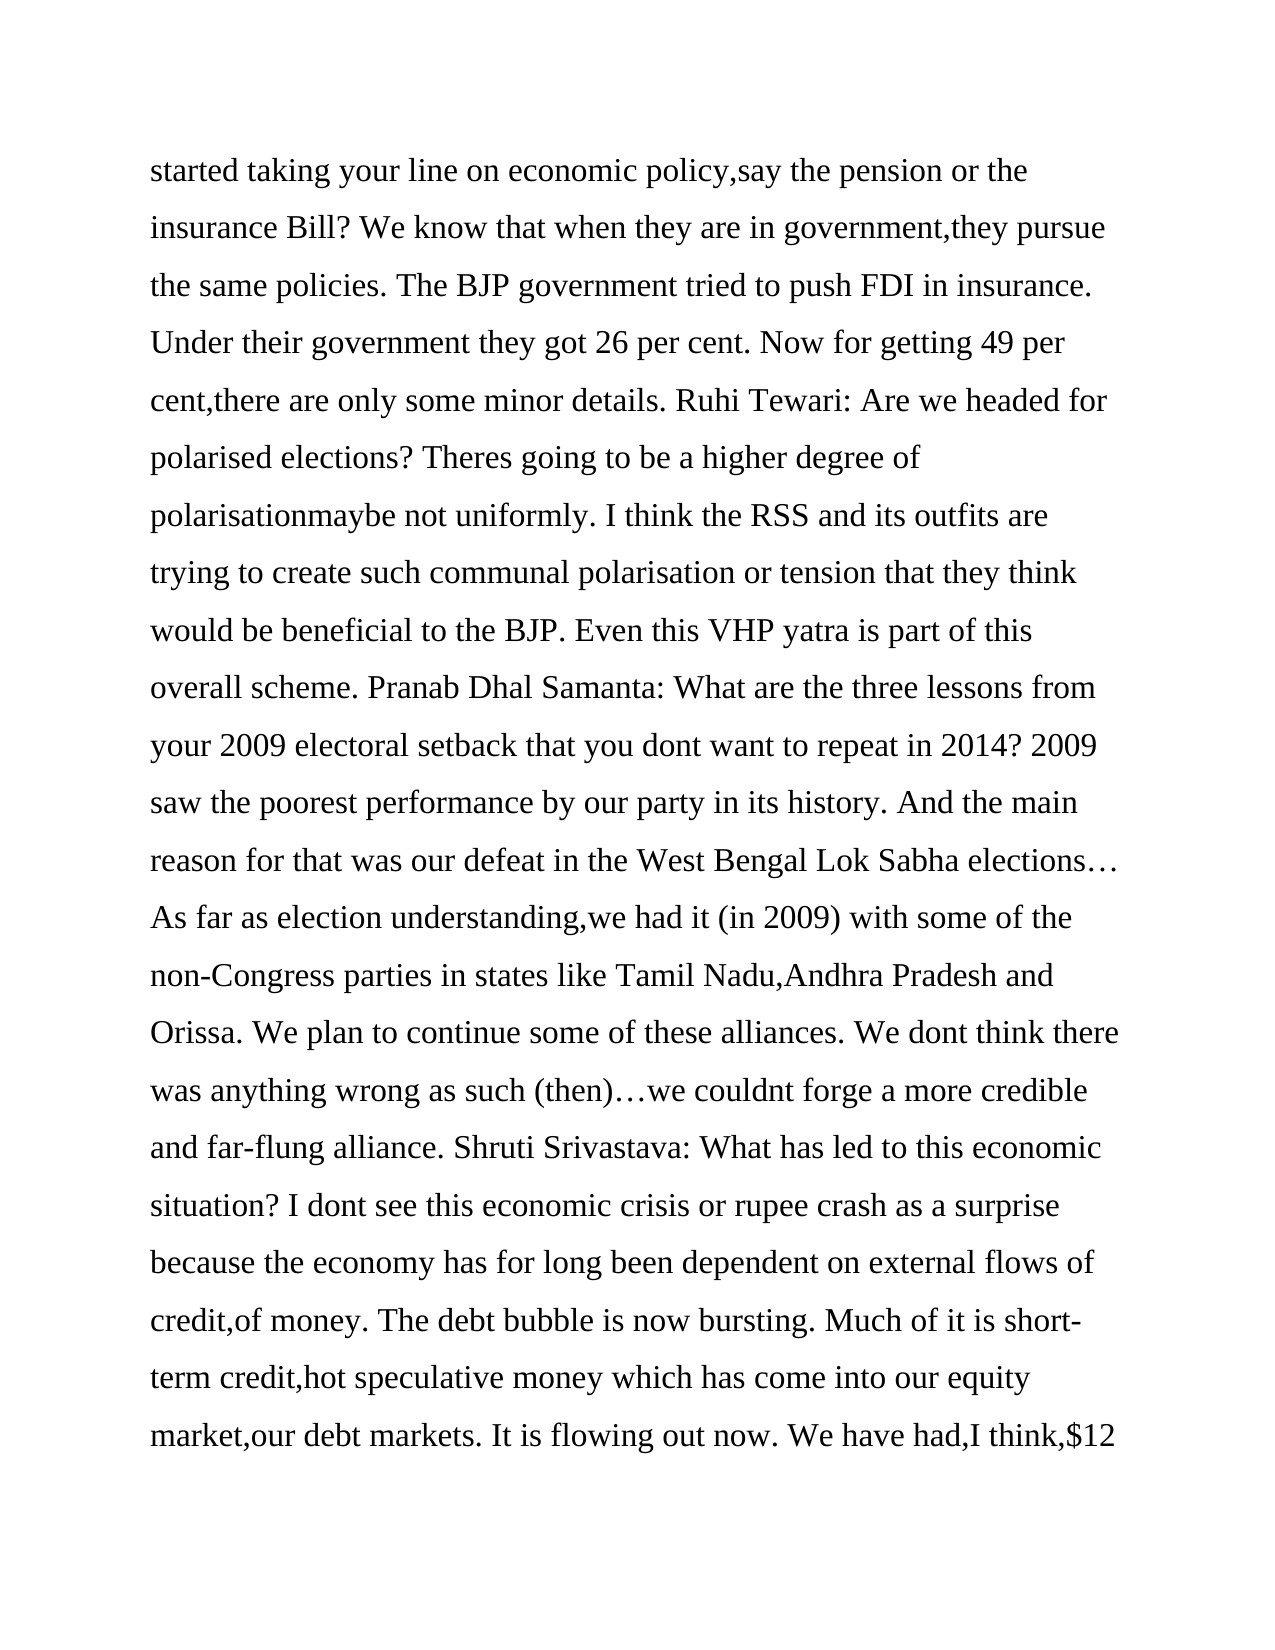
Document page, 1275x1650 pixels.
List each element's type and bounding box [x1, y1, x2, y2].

text [150, 150, 1125, 1453]
